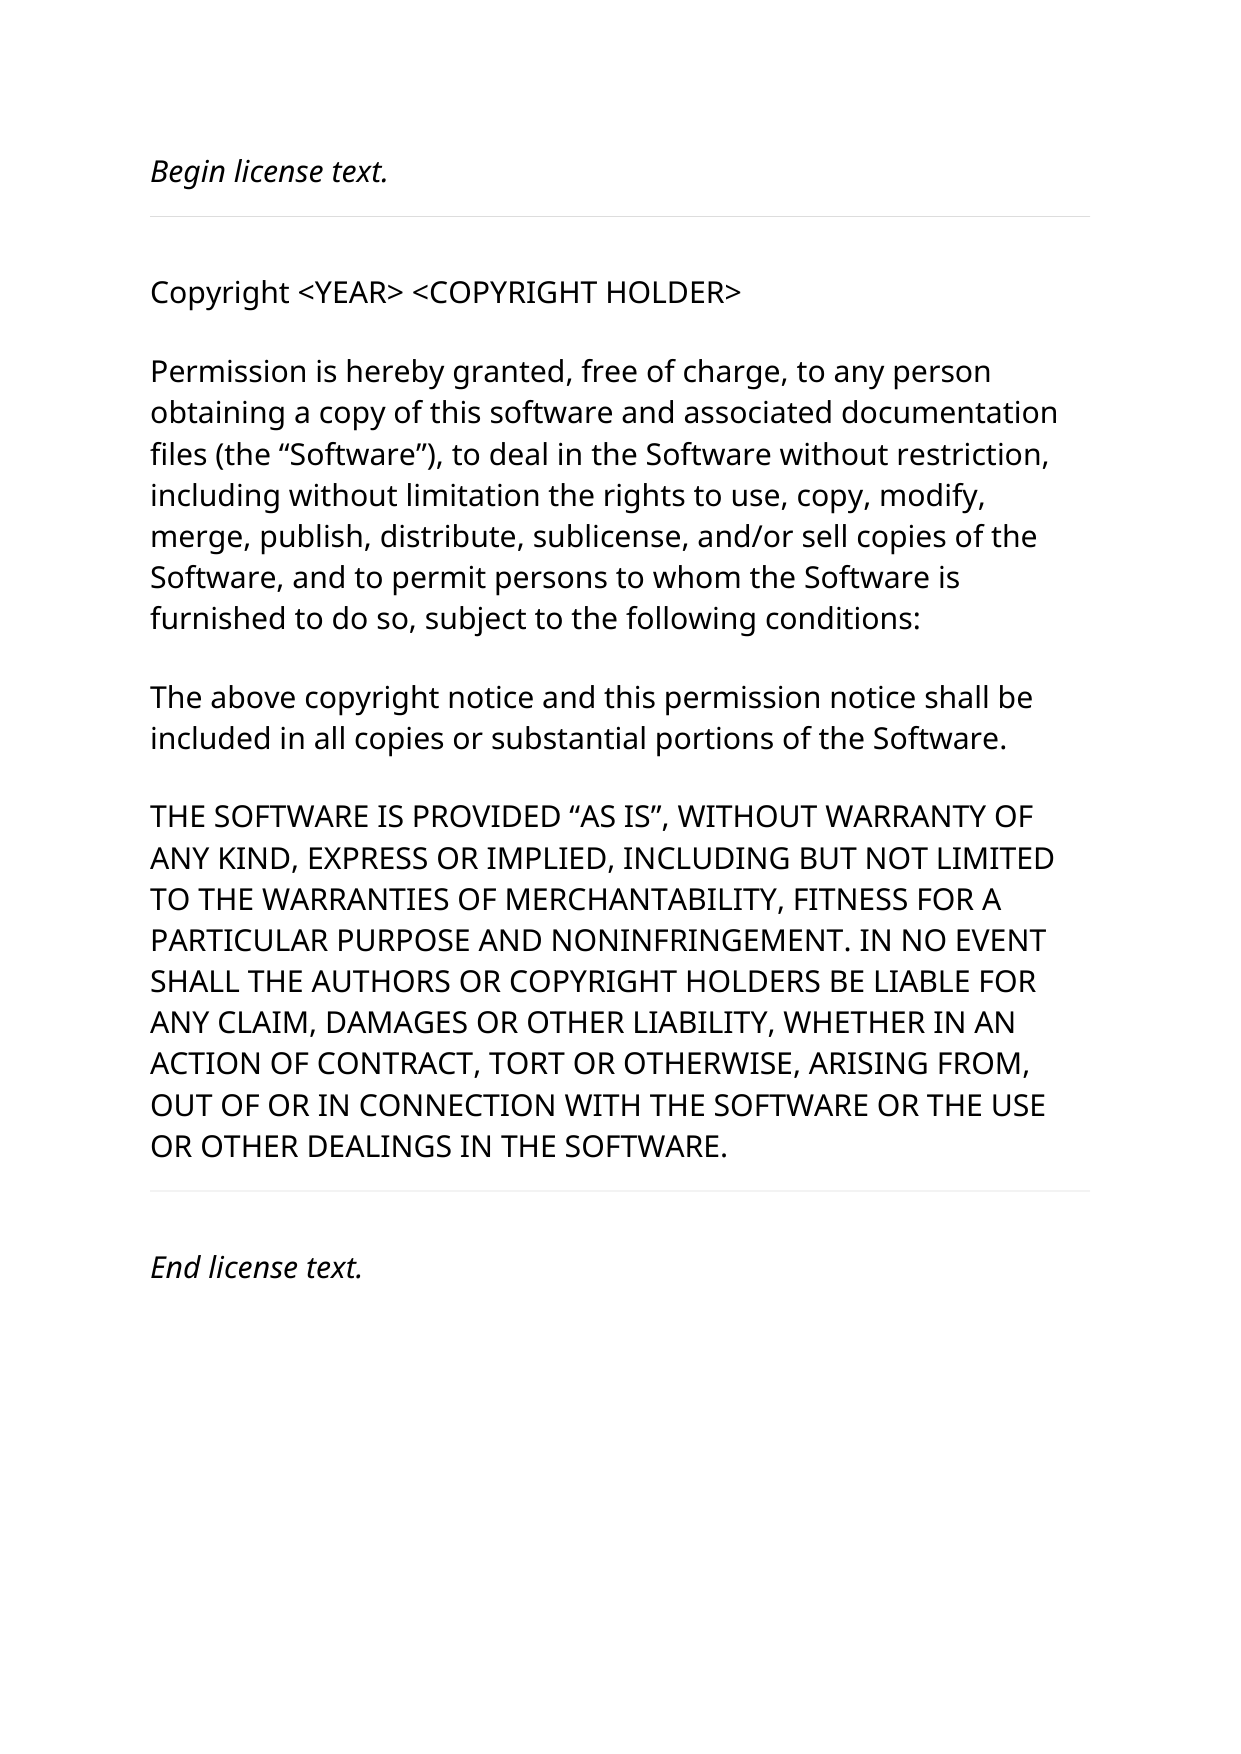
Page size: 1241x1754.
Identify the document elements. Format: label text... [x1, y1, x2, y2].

text Permission is hereby granted, free of charge, to any person obtaining a copy of this software and associated documentation files (the “Software”), to deal in the Software without restriction, including without limitation the rights to use, copy, modify, merge, publish, distribute, sublicense, and/or sell copies of the Software, and to permit persons to whom the Software is furnished to do so, subject to the following conditions: [150, 350, 1090, 638]
text Begin license text. [150, 150, 1090, 191]
text End license text. [150, 1246, 1090, 1288]
text Copyright <YEAR> <COPYRIGHT HOLDER> [150, 272, 1090, 313]
text The above copyright notice and this permission notice shall be included in all copies or substantial portions of the Software. [150, 676, 1090, 758]
text THE SOFTWARE IS PROVIDED “AS IS”, WITHOUT WARRANTY OF ANY KIND, EXPRESS OR IMPLIED, INCLUDING BUT NOT LIMITED TO THE WARRANTIES OF MERCHANTABILITY, FITNESS FOR A PARTICULAR PURPOSE AND NONINFRINGEMENT. IN NO EVENT SHALL THE AUTHORS OR COPYRIGHT HOLDERS BE LIABLE FOR ANY CLAIM, DAMAGES OR OTHER LIABILITY, WHETHER IN AN ACTION OF CONTRACT, TORT OR OTHERWISE, ARISING FROM, OUT OF OR IN CONNECTION WITH THE SOFTWARE OR THE USE OR OTHER DEALINGS IN THE SOFTWARE. [150, 796, 1090, 1166]
